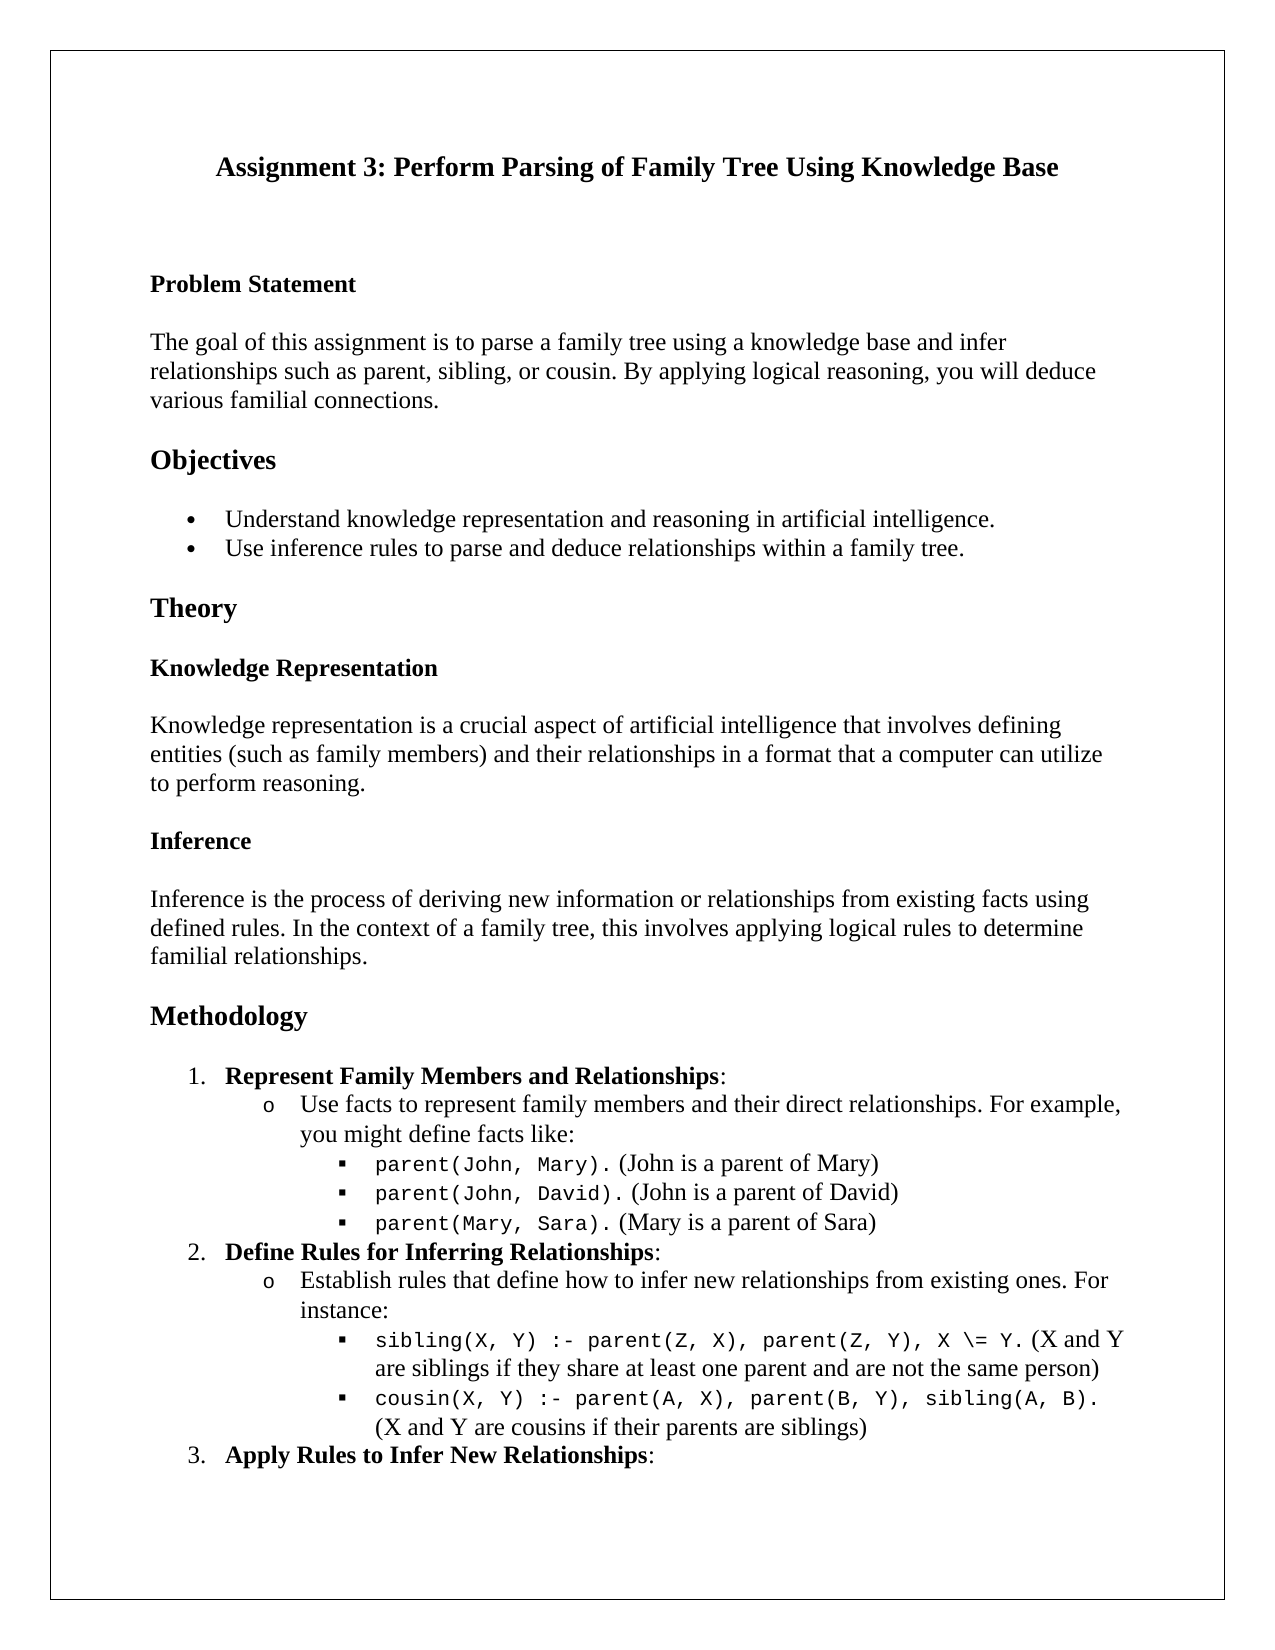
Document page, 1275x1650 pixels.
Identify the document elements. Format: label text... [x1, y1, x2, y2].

list Apply Rules to Infer New Relationships: [187, 1440, 1125, 1469]
text Objectives [150, 443, 1125, 475]
text The goal of this assignment is to parse a family tree using a knowledge base and infer relationships such as parent, sibling, or cousin. By applying logical reasoning, you will deduce various familial connections. [150, 327, 1125, 414]
text Knowledge Representation [150, 653, 1125, 681]
list Understand knowledge representation and reasoning in artificial intelligence. [187, 504, 1125, 533]
list Represent Family Members and Relationships: [187, 1061, 1125, 1089]
list Establish rules that define how to infer new relationships from existing ones. For instance: [262, 1265, 1125, 1324]
text Assignment 3: Perform Parsing of Family Tree Using Knowledge Base [150, 150, 1125, 182]
list parent(John, Mary). (John is a parent of Mary) [337, 1148, 1125, 1177]
text Problem Statement [150, 269, 1125, 298]
list cousin(X, Y) :- parent(A, X), parent(B, Y), sibling(A, B). (X and Y are cousins if their parents are siblings) [337, 1382, 1125, 1440]
list Use inference rules to parse and deduce relationships within a family tree. [187, 533, 1125, 562]
list parent(John, David). (John is a parent of David) [337, 1177, 1125, 1207]
text Inference [150, 826, 1125, 855]
list sibling(X, Y) :- parent(Z, X), parent(Z, Y), X \= Y. (X and Y are siblings if they share at least one parent and are not the same person) [337, 1324, 1125, 1382]
text Methodology [150, 999, 1125, 1032]
list Use facts to represent family members and their direct relationships. For example, you might define facts like: [262, 1089, 1125, 1148]
list Define Rules for Inferring Relationships: [187, 1237, 1125, 1265]
list parent(Mary, Sara). (Mary is a parent of Sara) [337, 1207, 1125, 1237]
text Theory [150, 591, 1125, 623]
text Knowledge representation is a crucial aspect of artificial intelligence that involves defining entities (such as family members) and their relationships in a format that a computer can utilize to perform reasoning. [150, 711, 1125, 797]
text Inference is the process of deriving new information or relationships from existing facts using defined rules. In the context of a family tree, this involves applying logical rules to determine familial relationships. [150, 884, 1125, 970]
